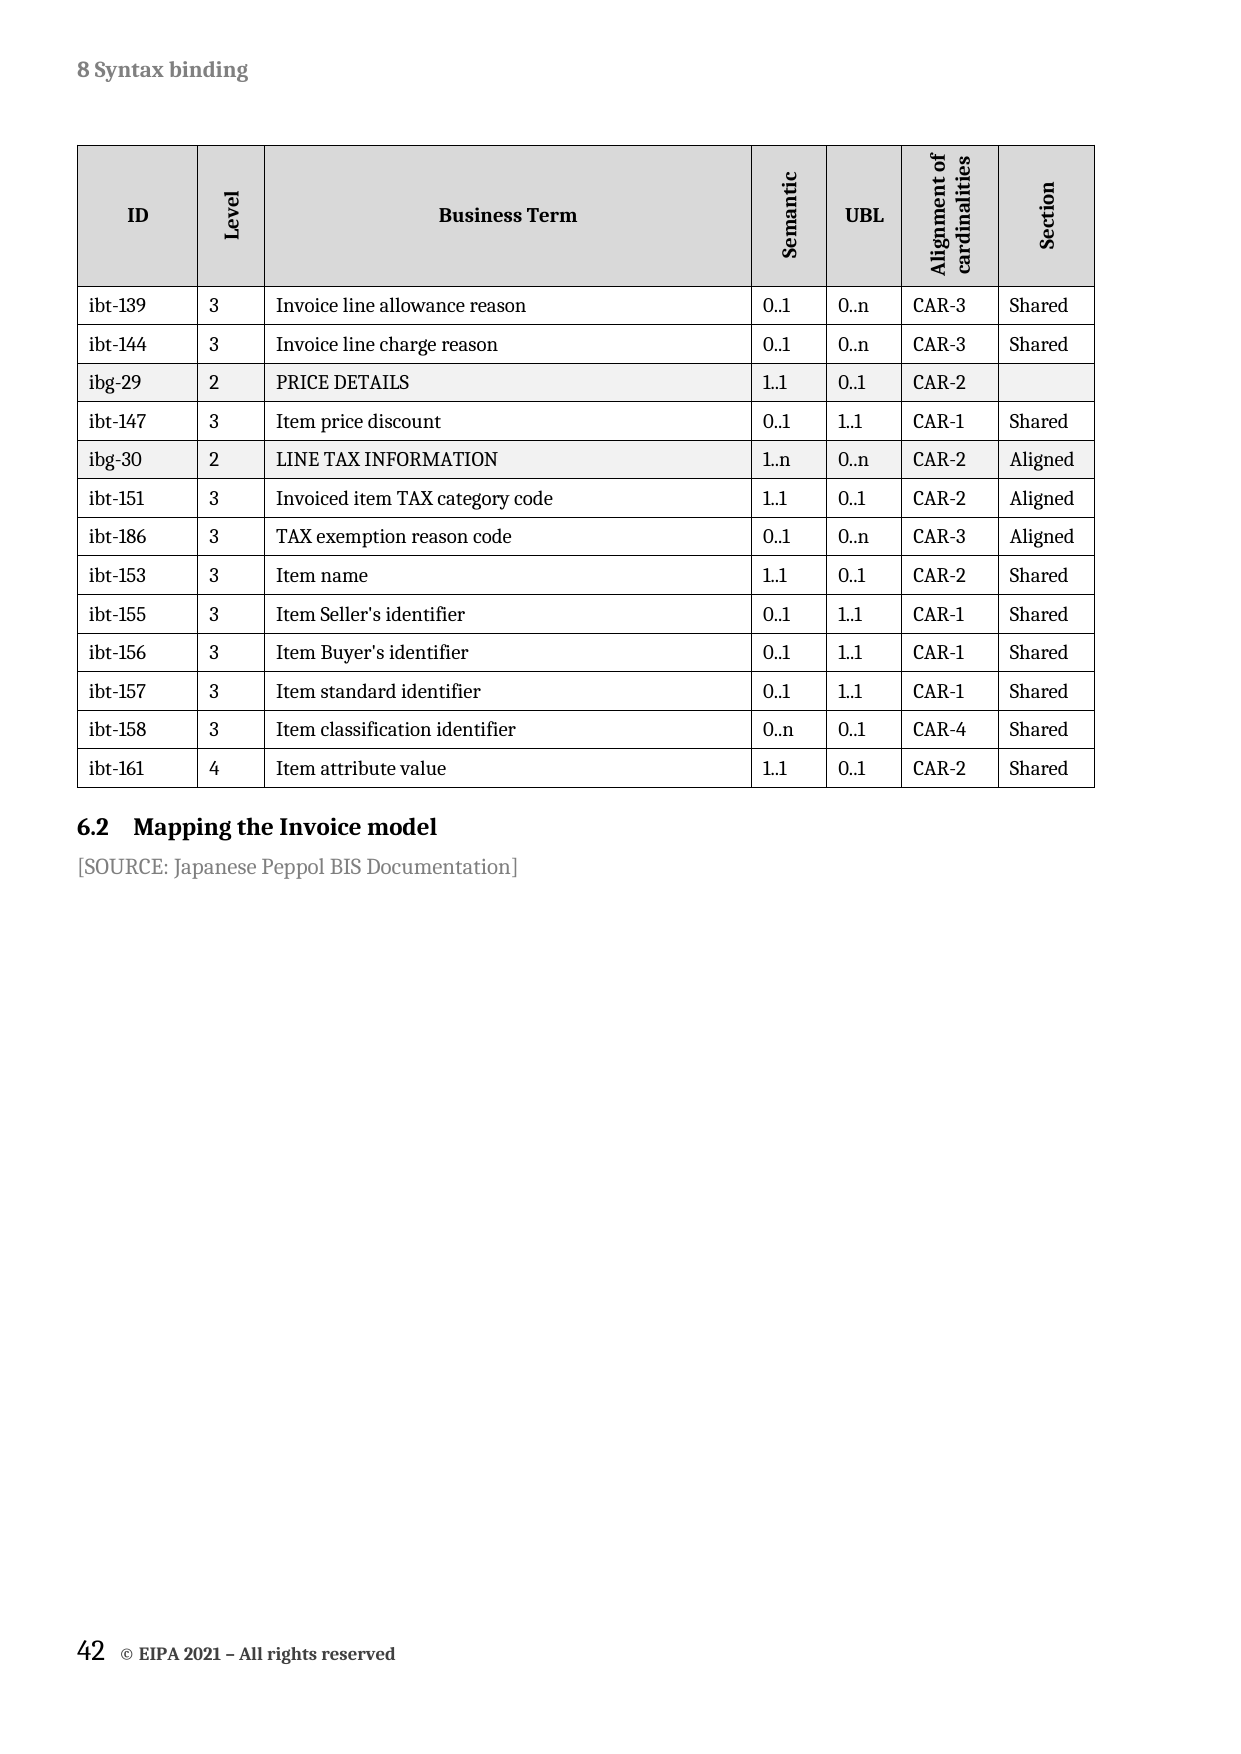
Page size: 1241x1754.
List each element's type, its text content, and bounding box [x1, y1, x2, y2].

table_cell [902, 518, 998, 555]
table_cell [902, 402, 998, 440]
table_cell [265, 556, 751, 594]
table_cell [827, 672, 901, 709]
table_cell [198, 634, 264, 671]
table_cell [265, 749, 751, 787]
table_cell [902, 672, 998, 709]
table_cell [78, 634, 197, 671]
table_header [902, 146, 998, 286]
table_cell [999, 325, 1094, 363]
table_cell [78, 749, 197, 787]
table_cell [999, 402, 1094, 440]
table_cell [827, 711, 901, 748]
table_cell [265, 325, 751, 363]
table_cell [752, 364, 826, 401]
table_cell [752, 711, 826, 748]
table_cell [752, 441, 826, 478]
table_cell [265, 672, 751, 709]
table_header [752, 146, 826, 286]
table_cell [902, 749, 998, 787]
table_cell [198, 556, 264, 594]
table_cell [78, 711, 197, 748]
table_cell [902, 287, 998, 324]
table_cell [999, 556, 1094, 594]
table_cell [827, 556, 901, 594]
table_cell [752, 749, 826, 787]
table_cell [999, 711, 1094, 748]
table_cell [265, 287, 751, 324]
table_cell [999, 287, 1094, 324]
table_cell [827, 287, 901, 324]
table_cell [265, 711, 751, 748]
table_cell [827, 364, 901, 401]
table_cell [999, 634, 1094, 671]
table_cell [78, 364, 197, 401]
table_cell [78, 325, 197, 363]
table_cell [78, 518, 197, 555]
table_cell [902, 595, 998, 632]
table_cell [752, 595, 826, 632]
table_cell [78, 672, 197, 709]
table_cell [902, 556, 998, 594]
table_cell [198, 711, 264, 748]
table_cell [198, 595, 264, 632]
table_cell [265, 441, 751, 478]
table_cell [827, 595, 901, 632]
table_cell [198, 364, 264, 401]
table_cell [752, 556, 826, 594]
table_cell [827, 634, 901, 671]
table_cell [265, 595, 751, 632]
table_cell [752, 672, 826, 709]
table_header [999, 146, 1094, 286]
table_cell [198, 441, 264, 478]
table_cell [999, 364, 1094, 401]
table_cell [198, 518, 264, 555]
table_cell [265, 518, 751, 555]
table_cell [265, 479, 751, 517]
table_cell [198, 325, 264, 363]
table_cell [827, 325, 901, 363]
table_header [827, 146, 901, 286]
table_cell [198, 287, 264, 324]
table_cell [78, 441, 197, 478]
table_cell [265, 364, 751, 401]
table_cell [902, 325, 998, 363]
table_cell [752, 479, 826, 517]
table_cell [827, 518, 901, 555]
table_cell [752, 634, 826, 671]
subtitle Mapping the Invoice model [77, 813, 1092, 841]
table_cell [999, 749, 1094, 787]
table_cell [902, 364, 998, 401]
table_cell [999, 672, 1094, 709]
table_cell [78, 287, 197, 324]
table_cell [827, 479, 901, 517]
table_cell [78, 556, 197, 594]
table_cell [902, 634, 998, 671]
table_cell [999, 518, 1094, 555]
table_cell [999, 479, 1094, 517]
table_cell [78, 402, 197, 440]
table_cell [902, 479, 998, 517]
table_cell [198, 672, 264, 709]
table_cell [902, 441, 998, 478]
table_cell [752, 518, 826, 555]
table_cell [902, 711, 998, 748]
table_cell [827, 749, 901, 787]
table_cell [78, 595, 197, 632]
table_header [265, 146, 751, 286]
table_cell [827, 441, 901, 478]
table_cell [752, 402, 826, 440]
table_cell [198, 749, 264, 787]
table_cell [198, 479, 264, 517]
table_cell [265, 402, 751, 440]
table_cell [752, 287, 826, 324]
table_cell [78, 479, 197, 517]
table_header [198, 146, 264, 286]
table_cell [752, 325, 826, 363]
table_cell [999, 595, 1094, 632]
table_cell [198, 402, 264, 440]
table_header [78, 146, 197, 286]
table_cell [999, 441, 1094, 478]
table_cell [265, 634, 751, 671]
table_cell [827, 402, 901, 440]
text [SOURCE: Japanese Peppol BIS Documentation] [77, 854, 1092, 880]
